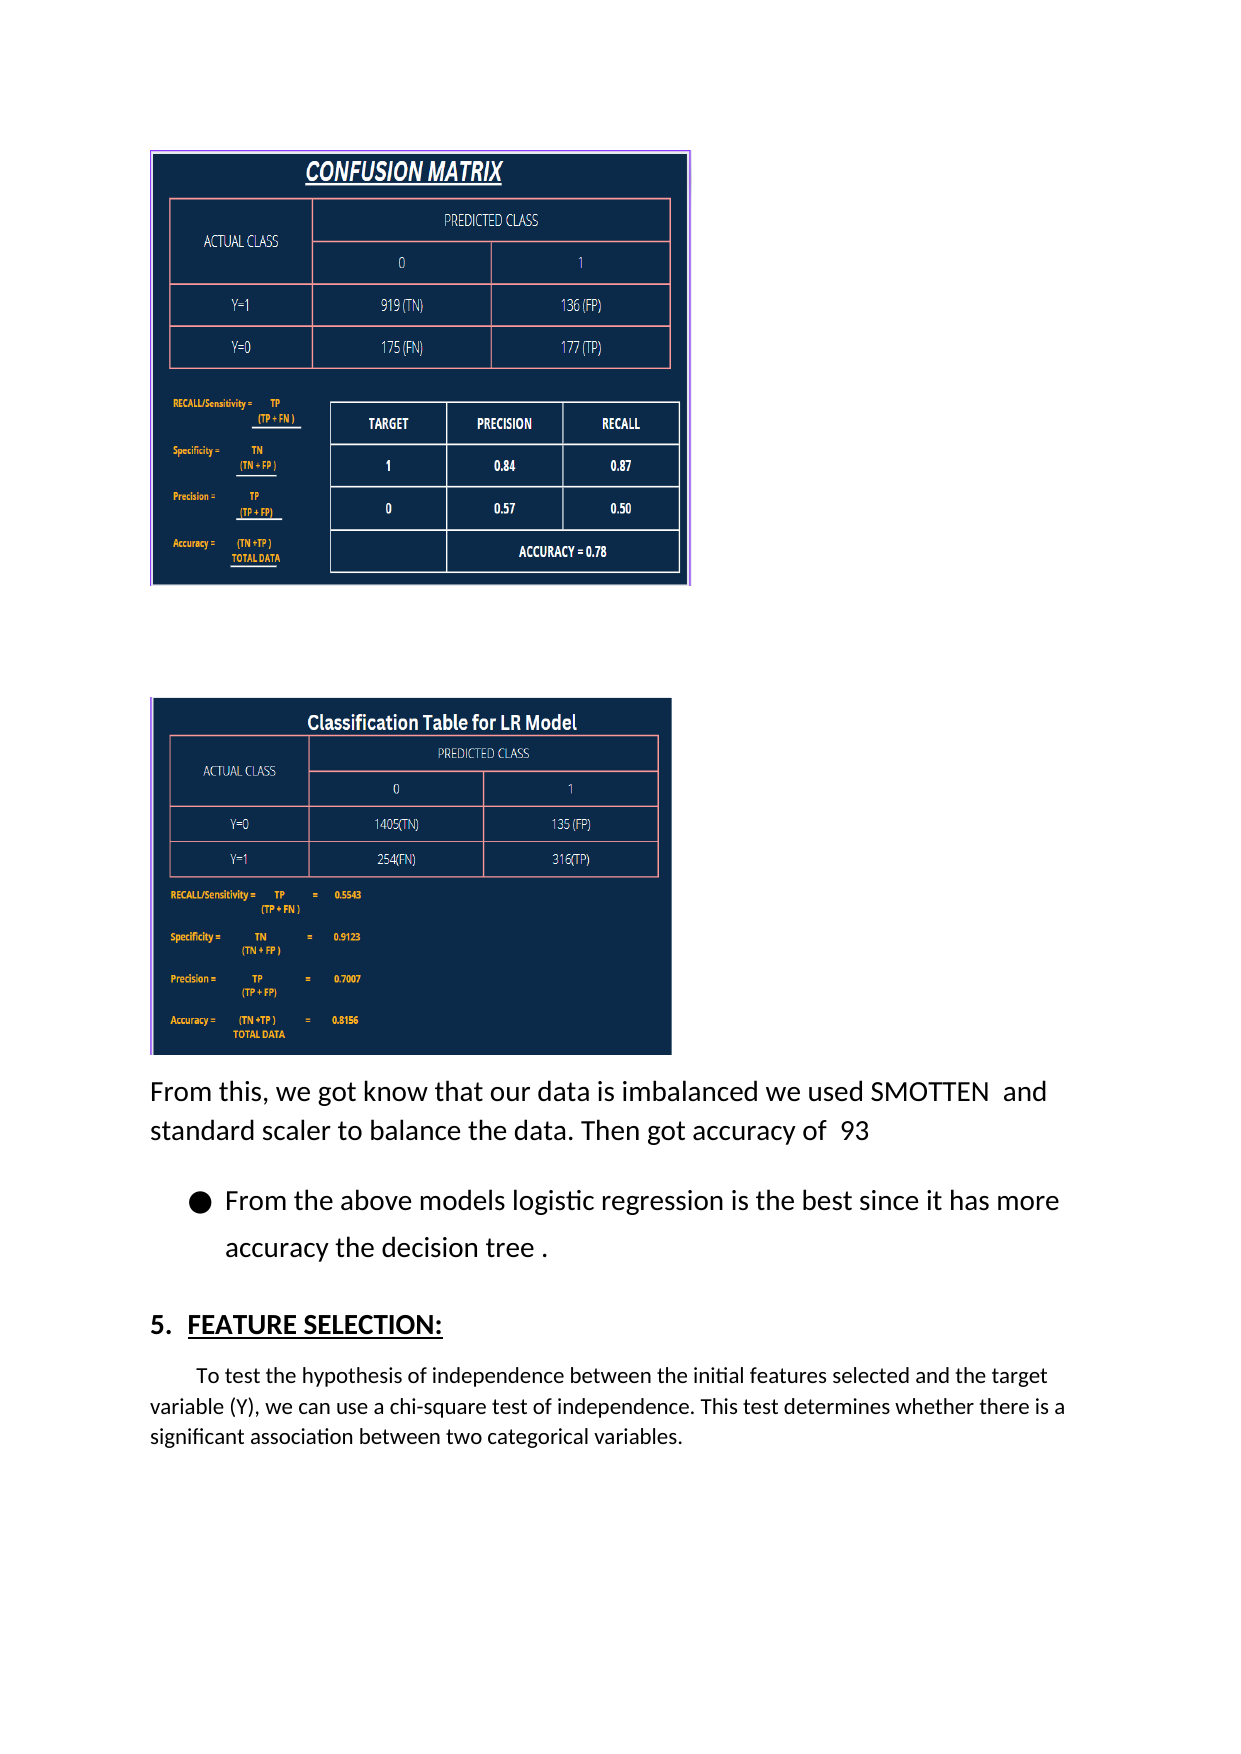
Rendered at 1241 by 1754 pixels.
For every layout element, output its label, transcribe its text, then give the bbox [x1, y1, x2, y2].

text From this, we got know that our data is imbalanced we used SMOTTEN and standard scaler to balance the data. Then got accuracy of 93 [150, 1073, 1090, 1147]
list FEATURE SELECTION: [150, 1306, 1090, 1342]
list From the above models logistic regression is the best since it has more accuracy the decision tree . [187, 1167, 1090, 1265]
picture [150, 150, 692, 586]
picture [150, 697, 672, 1055]
text To test the hypothesis of independence between the initial features selected and the target variable (Y), we can use a chi-square test of independence. This test determines whether there is a significant association between two categorical variables. [150, 1362, 1090, 1450]
